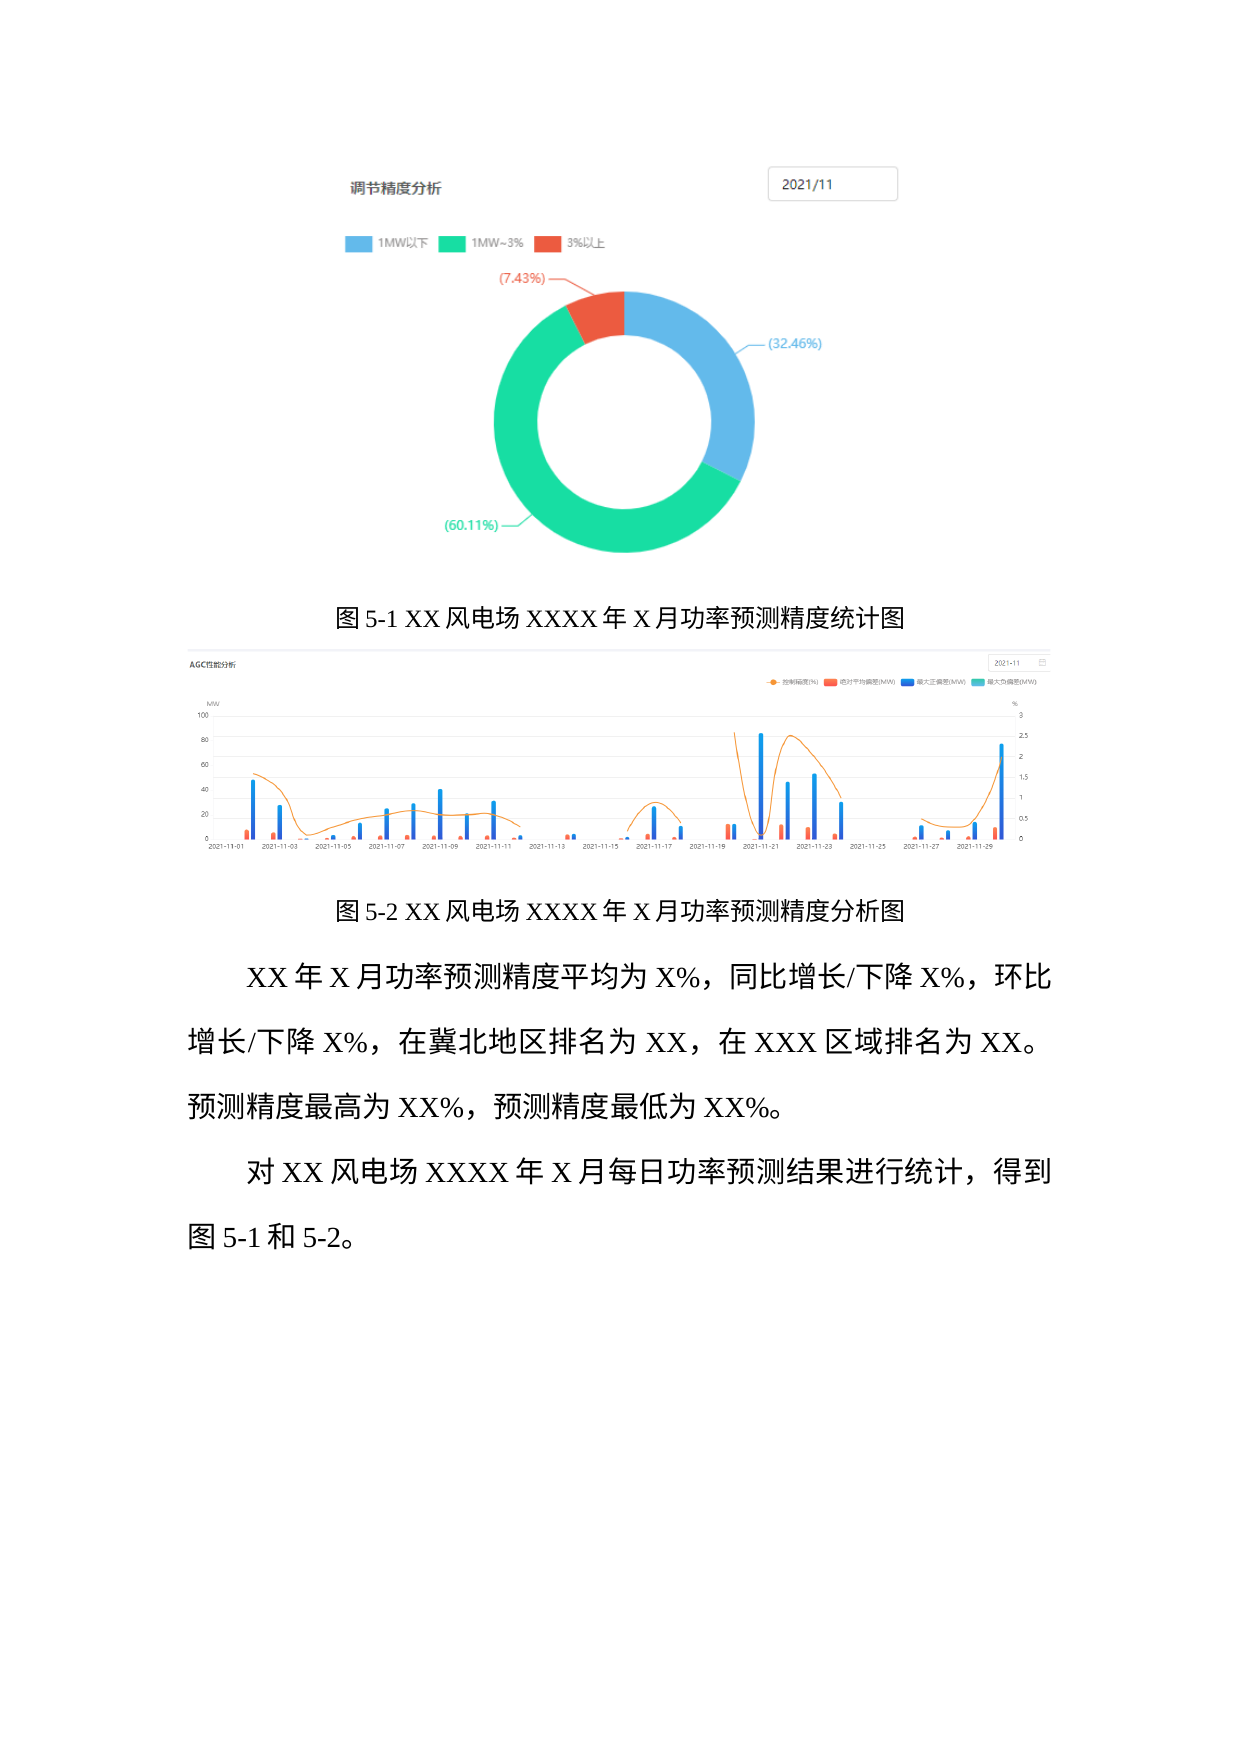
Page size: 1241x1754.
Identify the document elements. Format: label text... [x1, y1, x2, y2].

picture [333, 162, 907, 580]
text 图5-1 XX风电场XXXX年X月功率预测精度统计图 [187, 584, 1053, 649]
text 对XX风电场XXXX年X月每日功率预测结果进行统计，得到图5-1和5-2。 [187, 1137, 1053, 1267]
text XX年X月功率预测精度平均为X%，同比增长/下降X%，环比增长/下降X%，在冀北地区排名为XX，在XXX区域排名为XX。预测精度最高为XX%，预测精度最低为XX%。 [187, 942, 1053, 1137]
picture [187, 649, 1051, 851]
text 图5-2 XX风电场XXXX年X月功率预测精度分析图 [187, 877, 1053, 942]
